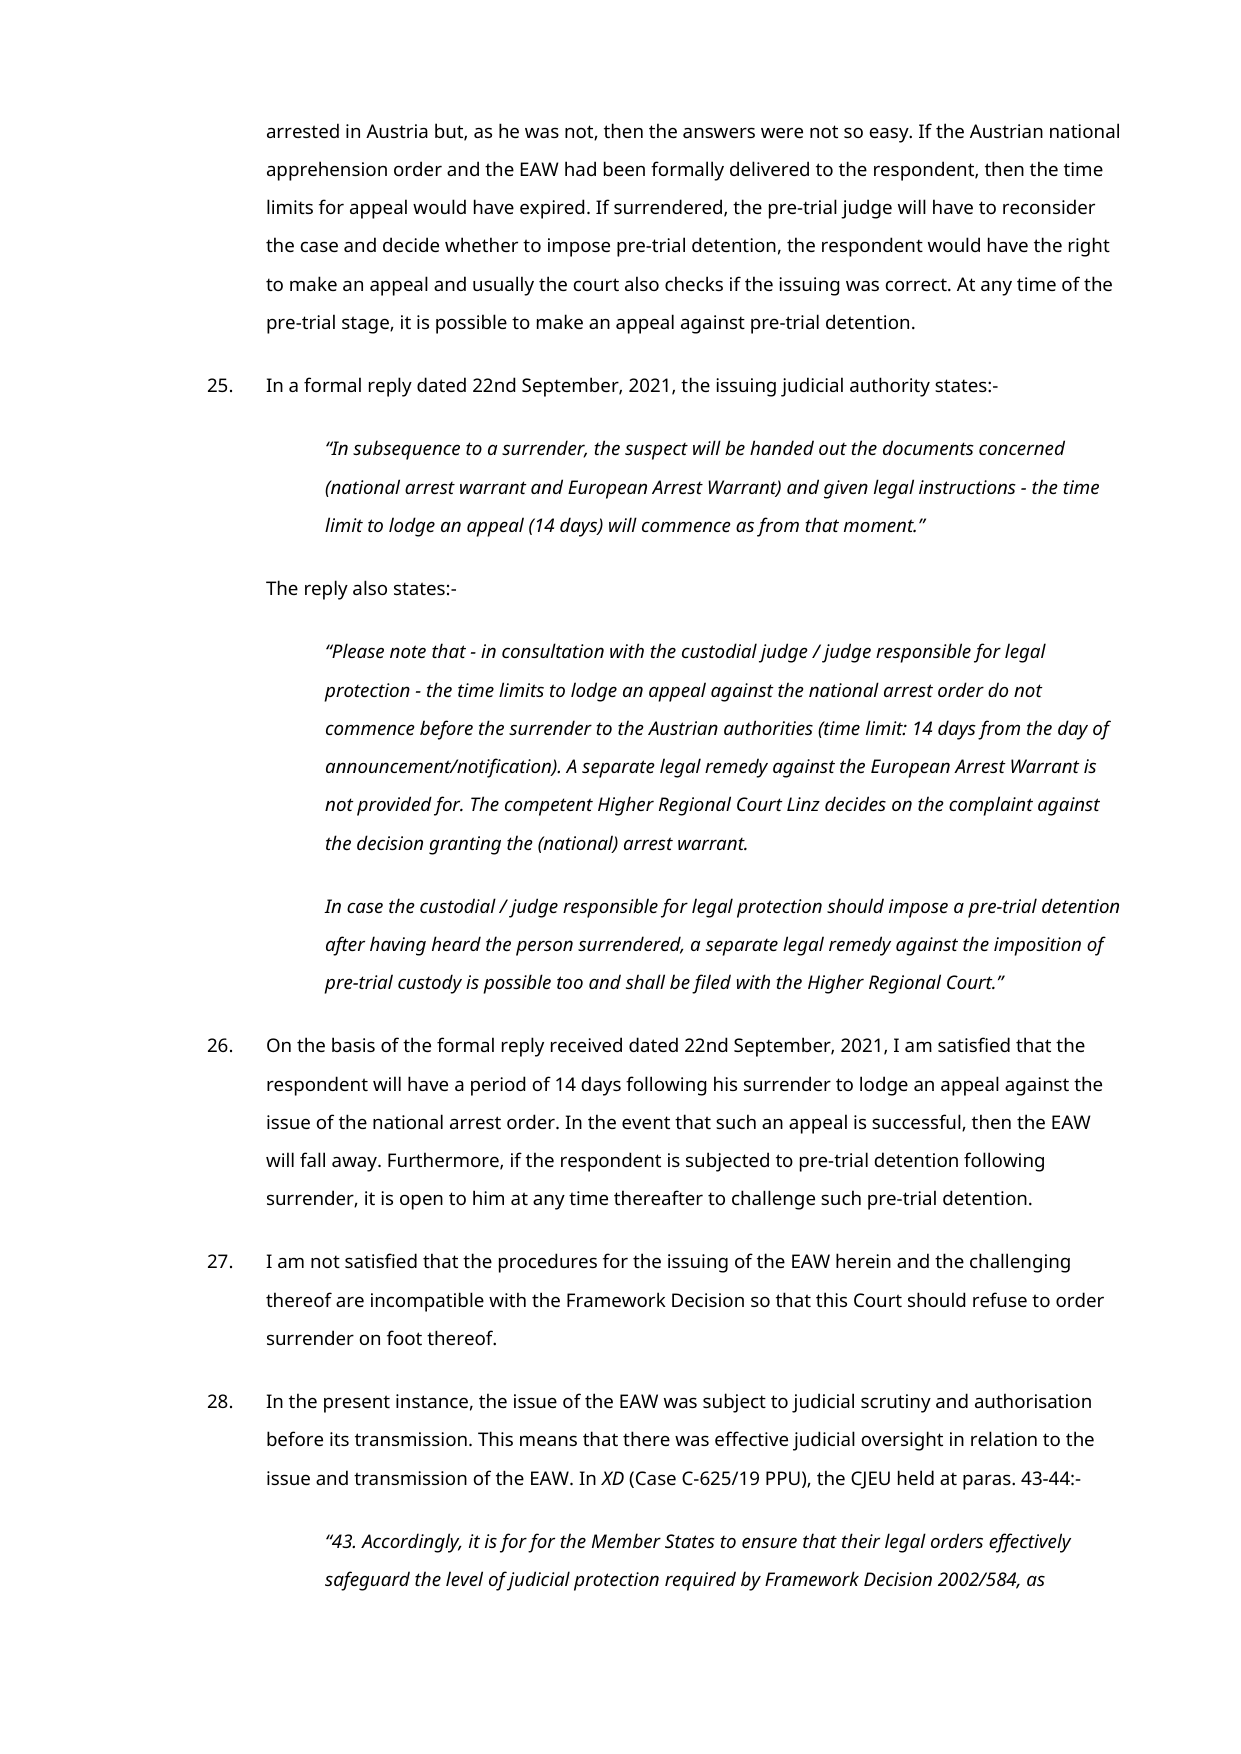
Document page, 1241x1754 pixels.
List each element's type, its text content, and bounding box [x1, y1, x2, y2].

text In case the custodial / judge responsible for legal protection should impose a pre-trial detention after having heard the person surrendered, a separate legal remedy against the imposition of pre-trial custody is possible too and shall be filed with the Higher Regional Court.” [266, 893, 1122, 995]
text “In subsequence to a surrender, the suspect will be handed out the documents concerned (national arrest warrant and European Arrest Warrant) and given legal instructions - the time limit to lodge an appeal (14 days) will commence as from that moment.” [266, 436, 1122, 538]
text 28. In the present instance, the issue of the EAW was subject to judicial scrutiny and authorisation before its transmission. This means that there was effective judicial oversight in relation to the issue and transmission of the EAW. In XD (Case C-625/19 PPU), the CJEU held at paras. 43-44:- [207, 1388, 1122, 1491]
text 27. I am not satisfied that the procedures for the issuing of the EAW herein and the challenging thereof are incompatible with the Framework Decision so that this Court should refuse to order surrender on foot thereof. [207, 1249, 1122, 1351]
text 26. On the basis of the formal reply received dated 22nd September, 2021, I am satisfied that the respondent will have a period of 14 days following his surrender to lodge an appeal against the issue of the national arrest order. In the event that such an appeal is successful, then the EAW will fall away. Furthermore, if the respondent is subjected to pre-trial detention following surrender, it is open to him at any time thereafter to challenge such pre-trial detention. [207, 1033, 1122, 1211]
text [207, 118, 1122, 335]
text “Please note that - in consultation with the custodial judge / judge responsible for legal protection - the time limits to lodge an appeal against the national arrest order do not commence before the surrender to the Austrian authorities (time limit: 14 days from the day of announcement/notification). A separate legal remedy against the European Arrest Warrant is not provided for. The competent Higher Regional Court Linz decides on the complaint against the decision granting the (national) arrest warrant. [266, 639, 1122, 855]
text 25. In a formal reply dated 22nd September, 2021, the issuing judicial authority states:- [207, 372, 1122, 398]
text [266, 1528, 1122, 1592]
text The reply also states:- [207, 575, 1122, 601]
